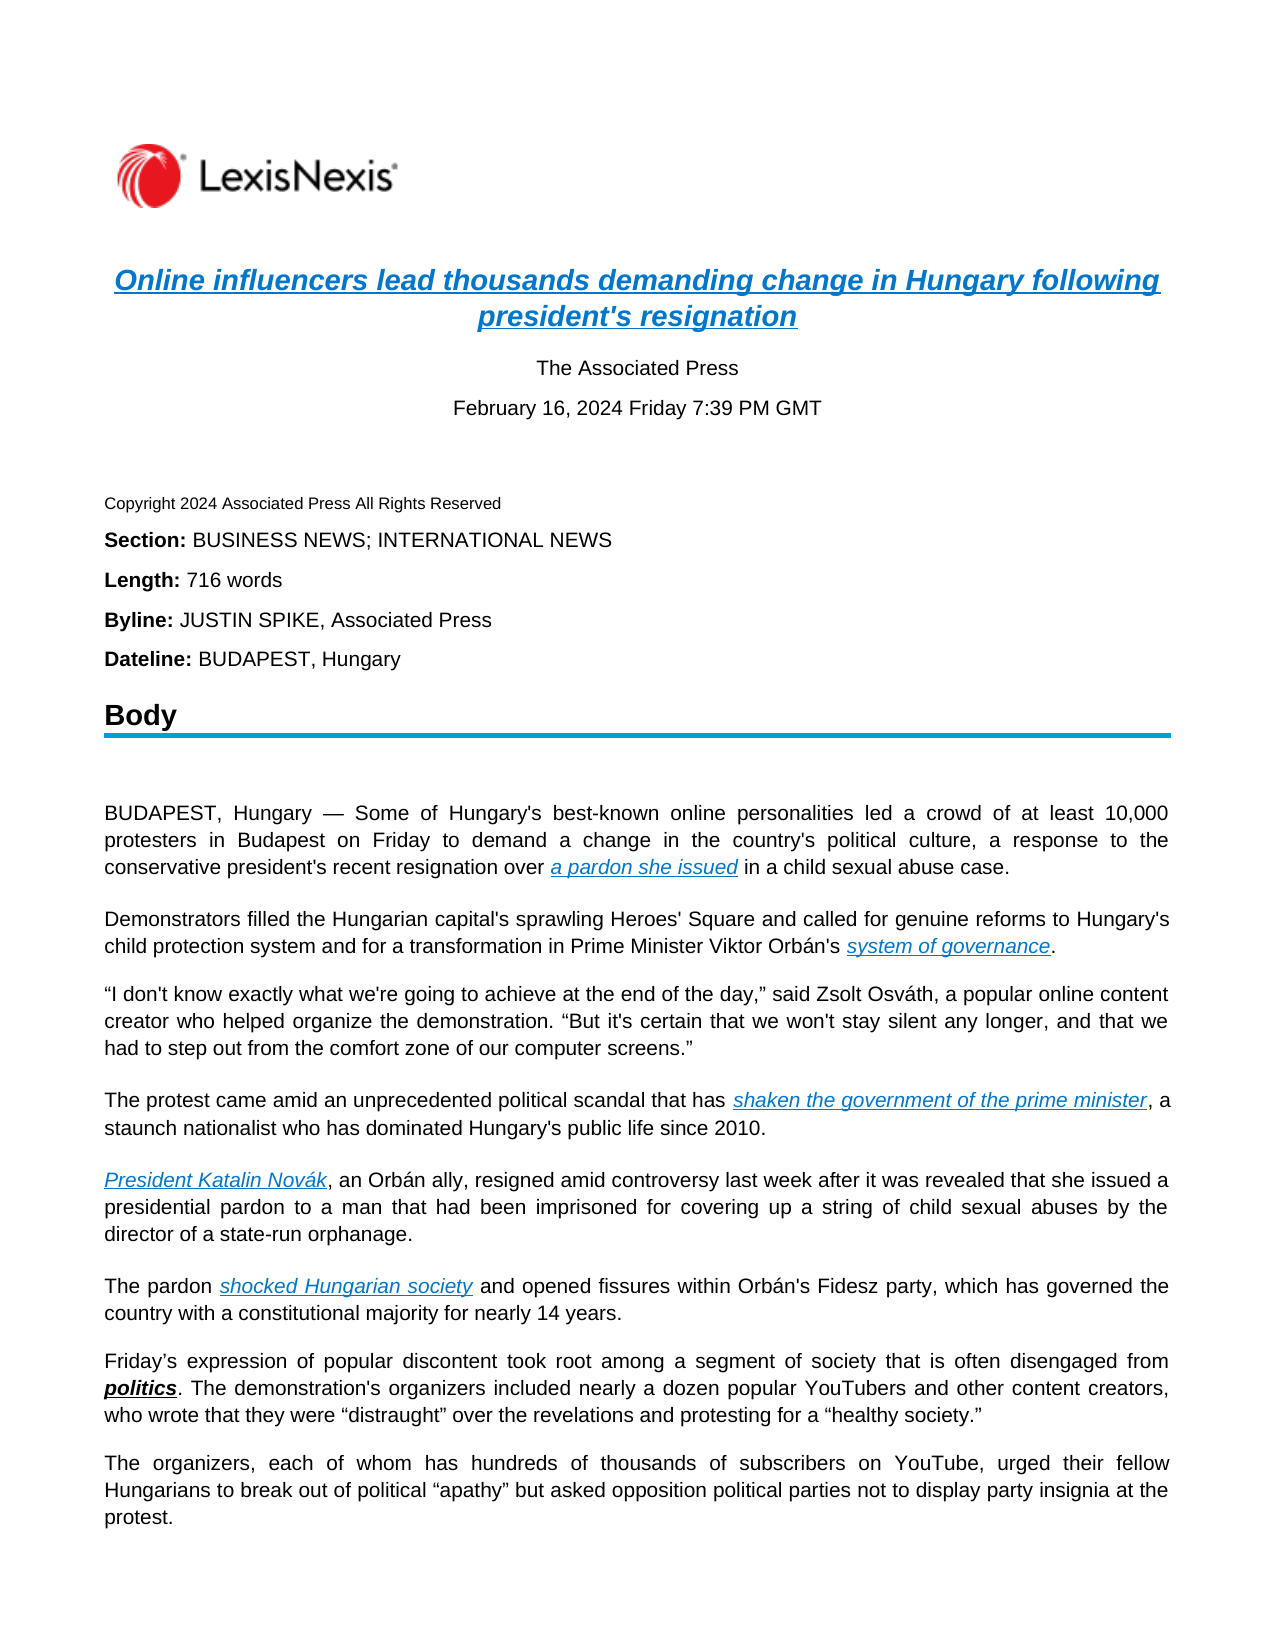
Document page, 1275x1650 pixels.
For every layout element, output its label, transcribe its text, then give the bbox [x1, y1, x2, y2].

text Section: BUSINESS NEWS; INTERNATIONAL NEWS [104, 525, 1171, 552]
text February 16, 2024 Friday 7:39 PM GMT [104, 393, 1171, 420]
text Body [104, 696, 1171, 731]
text The protest came amid an unprecedented political scandal that has shaken the government of the prime minister, a staunch nationalist who has dominated Hungary's public life since 2010. [104, 1085, 1171, 1139]
text “I don't know exactly what we're going to achieve at the end of the day,” said Zsolt Osváth, a popular online content creator who helped organize the demonstration. “But it's certain that we won't stay silent any longer, and that we had to step out from the comfort zone of our computer screens.” [104, 979, 1171, 1060]
text The pardon shocked Hungarian society and opened fissures within Orbán's Fidesz party, which has governed the country with a constitutional majority for nearly 14 years. [104, 1271, 1171, 1325]
text The organizers, each of whom has hundreds of thousands of subscribers on YouTube, urged their fellow Hungarians to break out of political “apathy” but asked opposition political parties not to display party insignia at the protest. [104, 1448, 1171, 1529]
picture [104, 144, 412, 208]
text Copyright 2024 Associated Press All Rights Reserved [104, 461, 1171, 513]
subtitle Online influencers lead thousands demanding change in Hungary following president's resignation [104, 261, 1171, 332]
text President Katalin Novák, an Orbán ally, resigned amid controversy last week after it was revealed that she issued a presidential pardon to a man that had been imprisoned for covering up a string of child sexual abuses by the director of a state-run orphanage. [104, 1164, 1171, 1246]
text Byline: JUSTIN SPIKE, Associated Press [104, 604, 1171, 631]
text Dateline: BUDAPEST, Hungary [104, 644, 1171, 671]
text BUDAPEST, Hungary — Some of Hungary's best-known online personalities led a crowd of at least 10,000 protesters in Budapest on Friday to demand a change in the country's political culture, a response to the conservative president's recent resignation over a pardon she issued in a child sexual abuse case. [104, 798, 1171, 879]
text Demonstrators filled the Hungarian capital's sprawling Heroes' Square and called for genuine reforms to Hungary's child protection system and for a transformation in Prime Minister Viktor Orbán's system of governance. [104, 904, 1171, 958]
text The Associated Press [104, 353, 1171, 380]
text Friday’s expression of popular discontent took root among a segment of society that is often disengaged from politics. The demonstration's organizers included nearly a dozen popular YouTubers and other content creators, who wrote that they were “distraught” over the revelations and protesting for a “healthy society.” [104, 1346, 1171, 1427]
text Length: 716 words [104, 565, 1171, 592]
